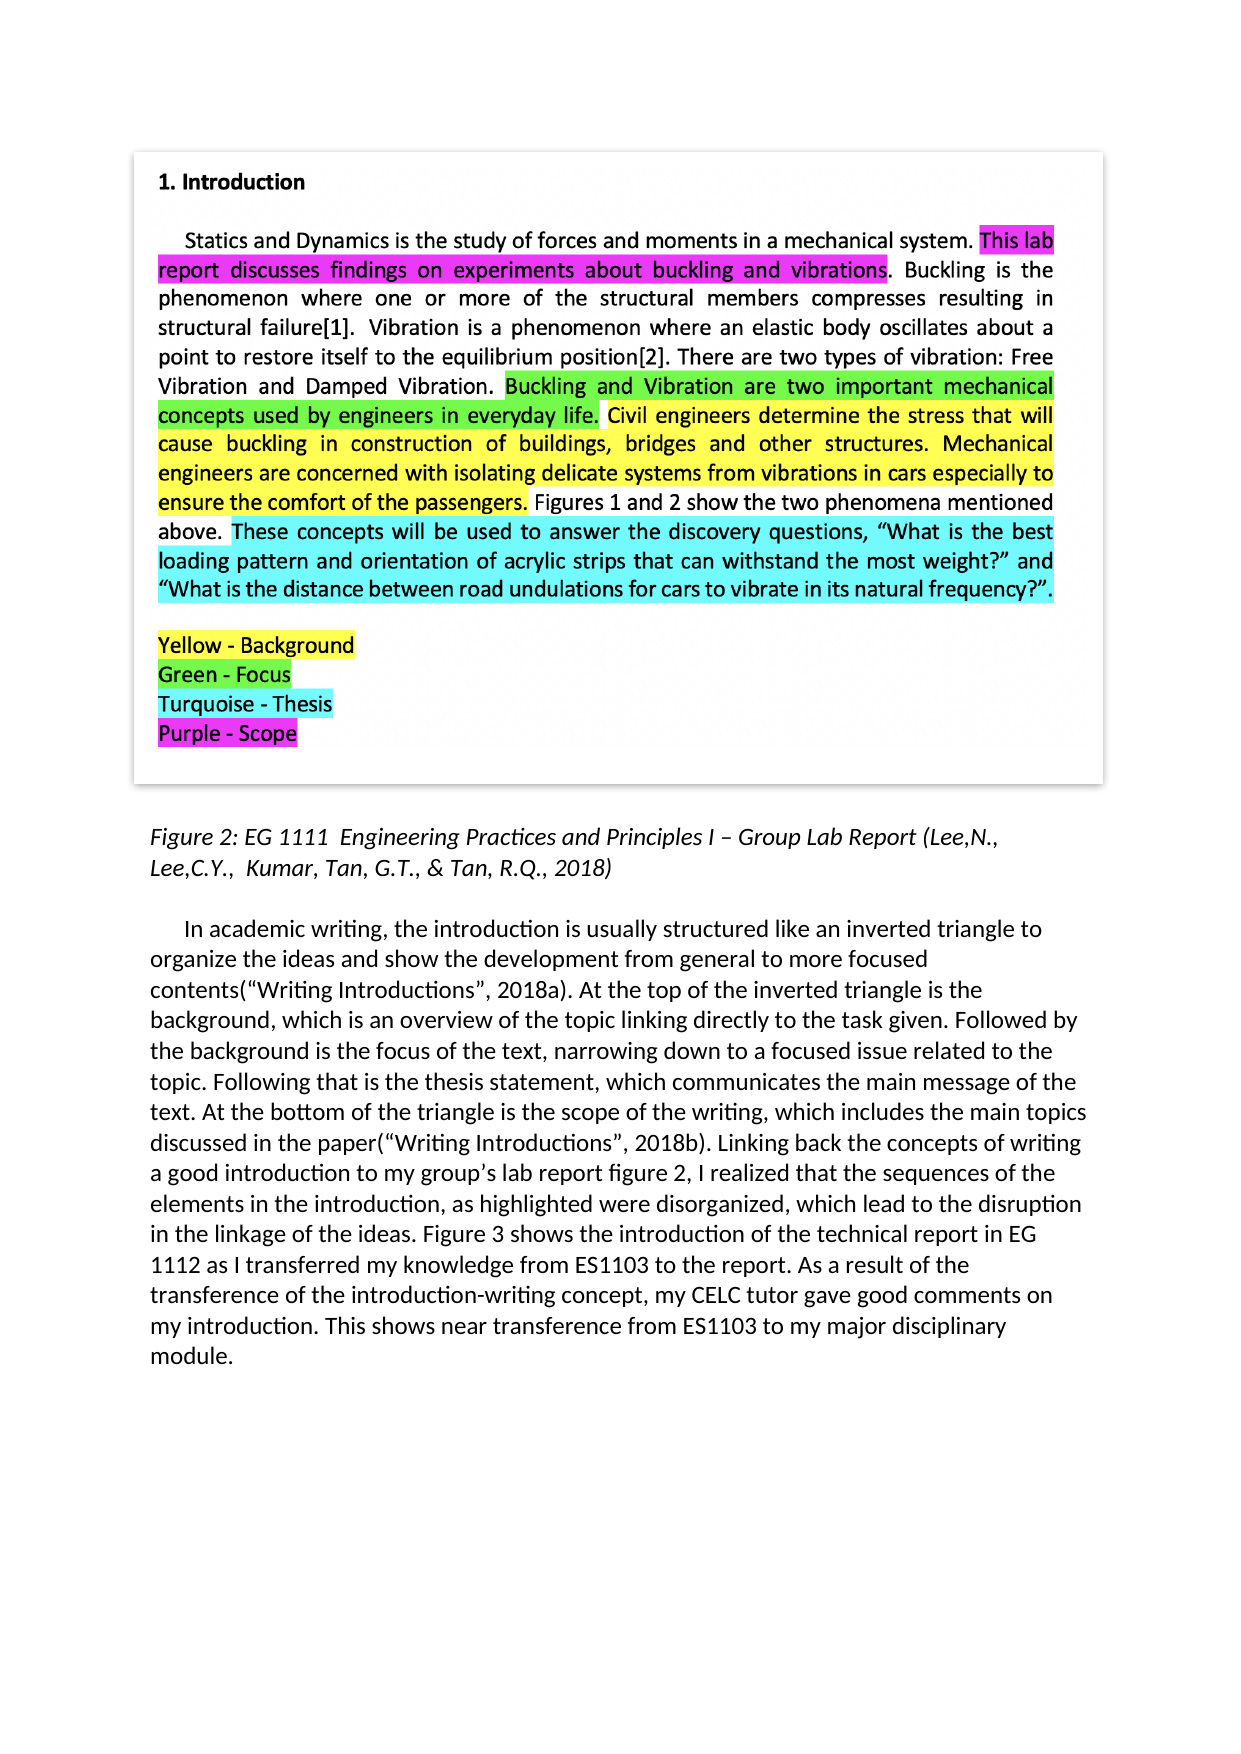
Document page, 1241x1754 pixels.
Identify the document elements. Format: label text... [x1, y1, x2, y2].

text Figure 2: EG 1111 Engineering Practices and Principles I – Group Lab Report (Lee,N., Lee,C.Y., Kumar, Tan, G.T., & Tan, R.Q., 2018) [150, 791, 1090, 882]
picture [149, 167, 1088, 770]
text In academic writing, the introduction is usually structured like an inverted triangle to organize the ideas and show the development from general to more focused contents(“Writing Introductions”, 2018a). At the top of the inverted triangle is the background, which is an overview of the topic linking directly to the task given. Followed by the background is the focus of the text, narrowing down to a focused issue related to the topic. Following that is the thesis statement, which communicates the main message of the text. At the bottom of the triangle is the scope of the writing, which includes the main topics discussed in the paper(“Writing Introductions”, 2018b). Linking back the concepts of writing a good introduction to my group’s lab report figure 2, I realized that the sequences of the elements in the introduction, as highlighted were disorganized, which lead to the disruption in the linkage of the ideas. Figure 3 shows the introduction of the technical report in EG 1112 as I transferred my knowledge from ES1103 to the report. As a result of the transference of the introduction-writing concept, my CELC tutor gave good comments on my introduction. This shows near transference from ES1103 to my major disciplinary module. [150, 913, 1090, 1371]
